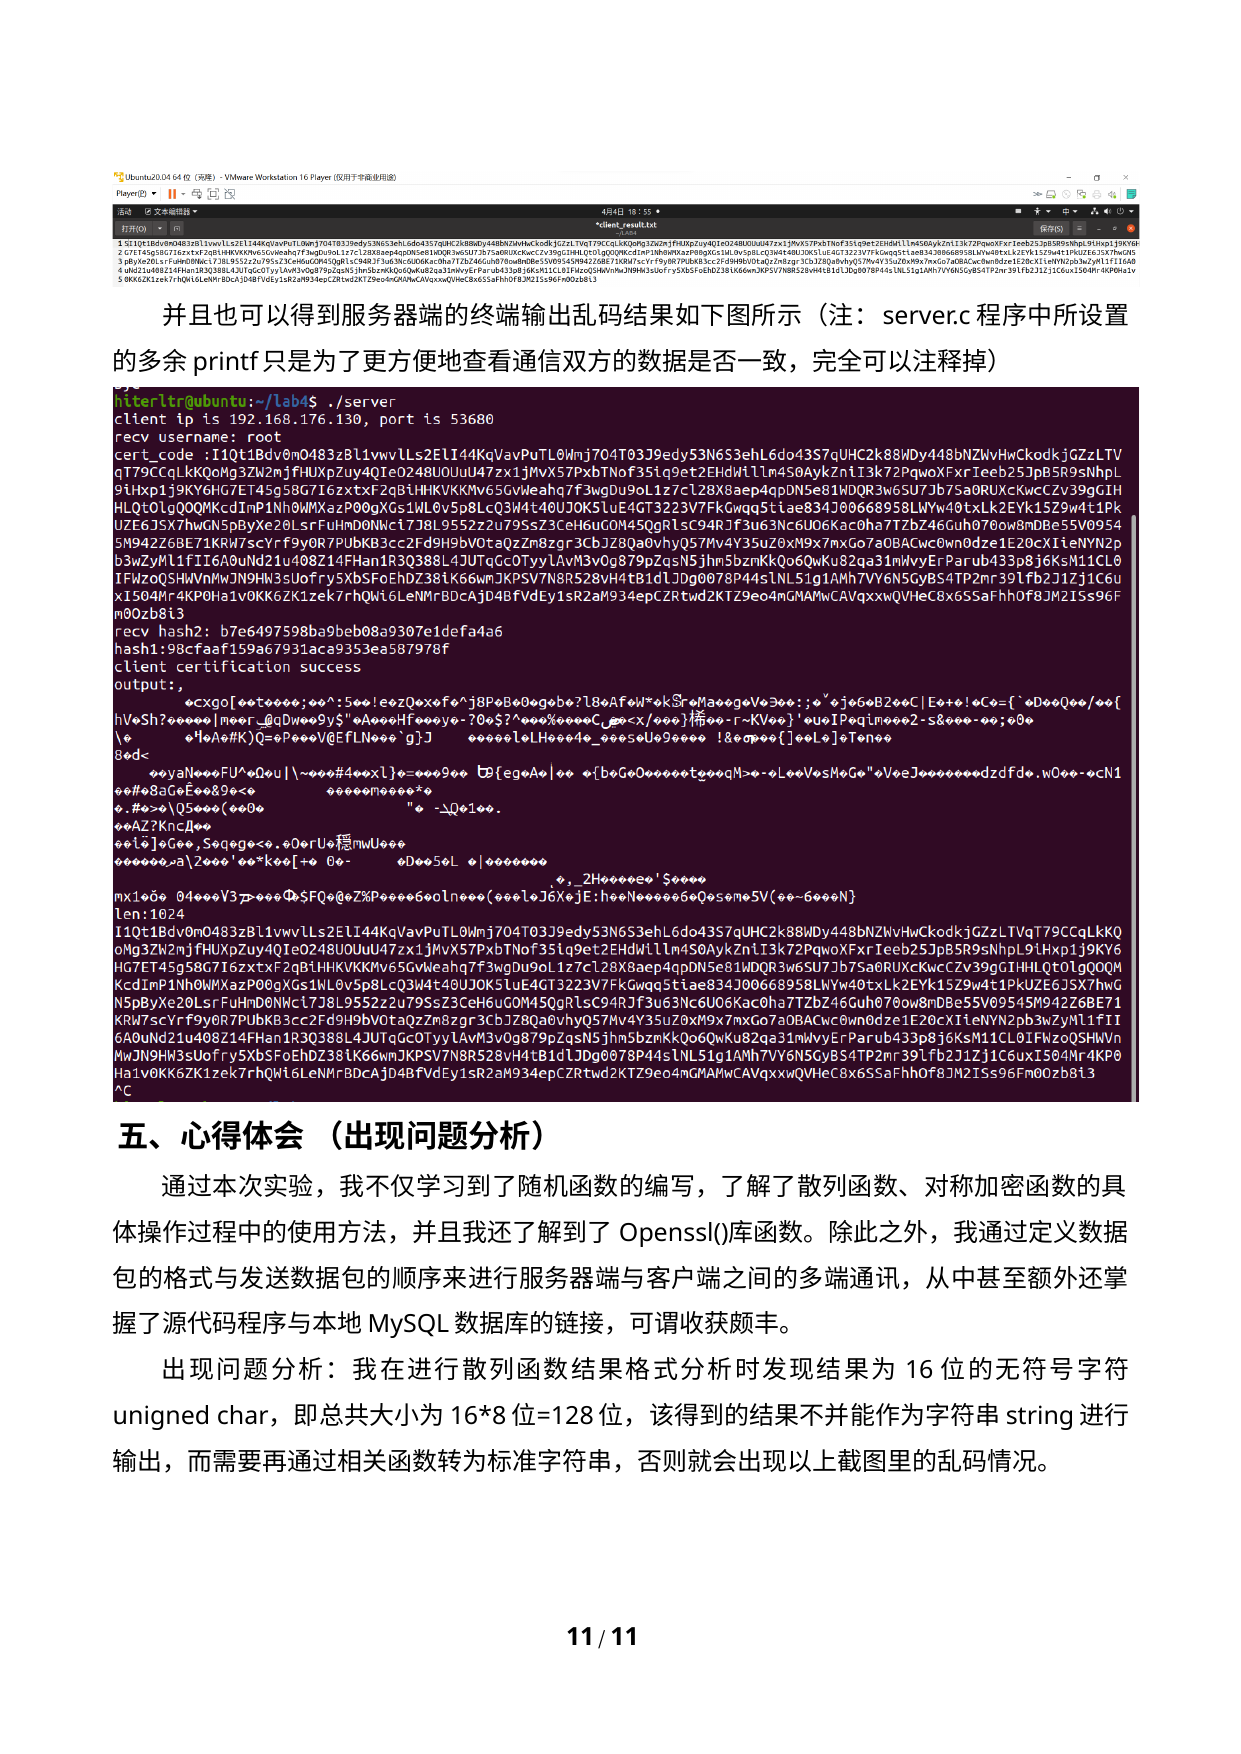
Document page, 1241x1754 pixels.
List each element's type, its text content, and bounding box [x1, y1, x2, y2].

picture [112, 171, 1140, 287]
text 并且也可以得到服务器端的终端输出乱码结果如下图所示（注：server.c程序中所设置的多余printf只是为了更方便地查看通信双方的数据是否一致，完全可以注释掉） [112, 296, 1130, 377]
text 通过本次实验，我不仅学习到了随机函数的编写，了解了散列函数、对称加密函数的具体操作过程中的使用方法，并且我还了解到了Openssl()库函数。除此之外，我通过定义数据包的格式与发送数据包的顺序来进行服务器端与客户端之间的多端通讯，从中甚至额外还掌握了源代码程序与本地MySQL数据库的链接，可谓收获颇丰。 [112, 1167, 1130, 1340]
picture [112, 387, 1140, 1102]
text 出现问题分析：我在进行散列函数结果格式分析时发现结果为16位的无符号字符unigned char，即总共大小为16*8位=128位，该得到的结果不并能作为字符串string进行输出，而需要再通过相关函数转为标准字符串，否则就会出现以上截图里的乱码情况。 [112, 1350, 1130, 1477]
subtitle 五、心得体会 （出现问题分析） [111, 1111, 714, 1156]
